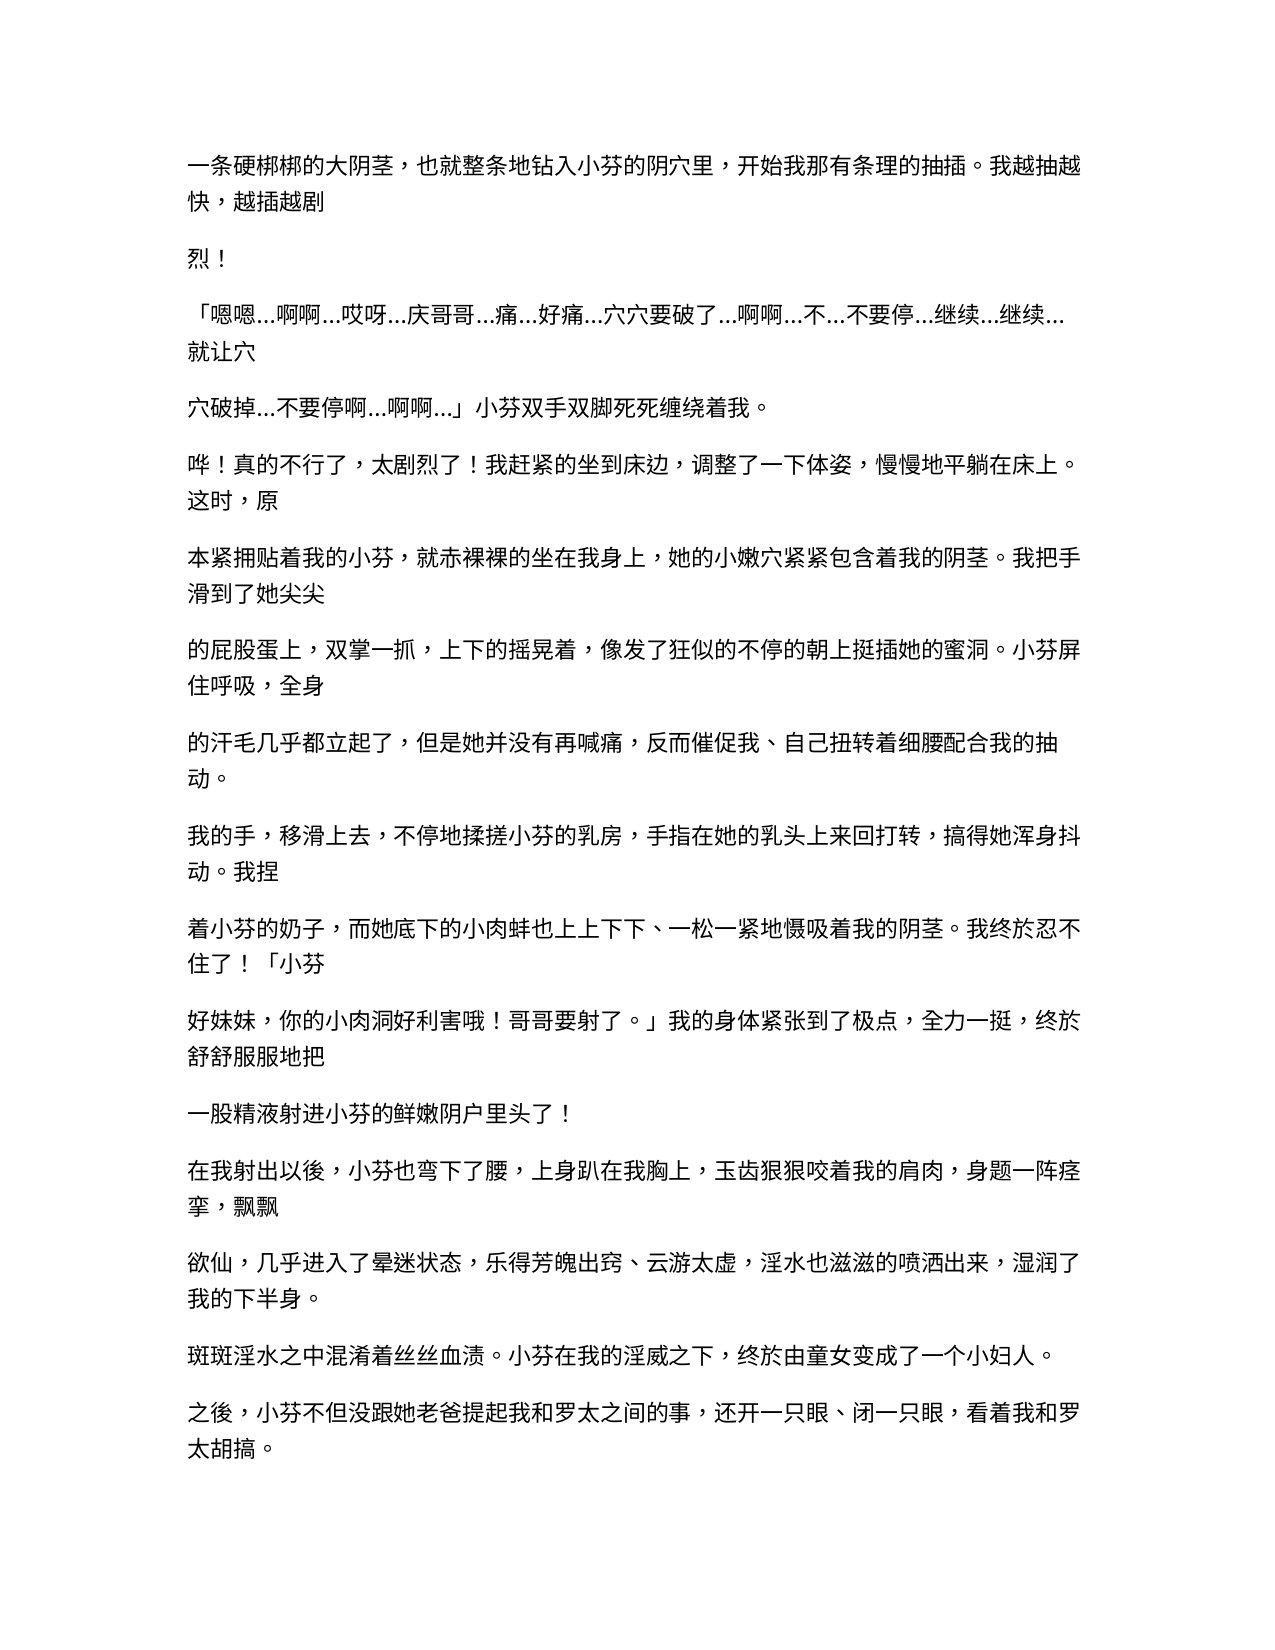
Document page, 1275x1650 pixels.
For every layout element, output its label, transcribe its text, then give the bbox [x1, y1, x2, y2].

text 的屁股蛋上，双掌一抓，上下的摇晃着，像发了狂似的不停的朝上挺插她的蜜洞。小芬屏住呼吸，全身 [187, 634, 1087, 702]
text 一股精液射进小芬的鲜嫩阴户里头了！ [187, 1098, 1087, 1129]
text 穴破掉…不要停啊…啊啊…」小芬双手双脚死死缠绕着我。 [187, 392, 1087, 423]
text 烈！ [187, 243, 1087, 274]
text 本紧拥贴着我的小芬，就赤裸裸的坐在我身上，她的小嫩穴紧紧包含着我的阴茎。我把手滑到了她尖尖 [187, 542, 1087, 609]
text 欲仙，几乎进入了晕迷状态，乐得芳魄出窍、云游太虚，淫水也滋滋的喷洒出来，湿润了我的下半身。 [187, 1247, 1087, 1314]
text 斑斑淫水之中混淆着丝丝血渍。小芬在我的淫威之下，终於由童女变成了一个小妇人。 [187, 1340, 1087, 1371]
text 好妹妹，你的小肉洞好利害哦！哥哥要射了。」我的身体紧张到了极点，全力一挺，终於舒舒服服地把 [187, 1005, 1087, 1072]
text 「嗯嗯…啊啊…哎呀…庆哥哥…痛…好痛…穴穴要破了…啊啊…不…不要停…继续…继续…就让穴 [187, 299, 1087, 367]
text 的汗毛几乎都立起了，但是她并没有再喊痛，反而催促我、自己扭转着细腰配合我的抽动。 [187, 727, 1087, 794]
text 之後，小芬不但没跟她老爸提起我和罗太之间的事，还开一只眼、闭一只眼，看着我和罗太胡搞。 [187, 1397, 1087, 1464]
text 着小芬的奶子，而她底下的小肉蚌也上上下下、一松一紧地慑吸着我的阴茎。我终於忍不住了！「小芬 [187, 912, 1087, 980]
text 一条硬梆梆的大阴茎，也就整条地钻入小芬的阴穴里，开始我那有条理的抽插。我越抽越快，越插越剧 [187, 150, 1087, 217]
text 在我射出以後，小芬也弯下了腰，上身趴在我胸上，玉齿狠狠咬着我的肩肉，身题一阵痉挛，飘飘 [187, 1155, 1087, 1222]
text 我的手，移滑上去，不停地揉搓小芬的乳房，手指在她的乳头上来回打转，搞得她浑身抖动。我捏 [187, 820, 1087, 887]
text 哗！真的不行了，太剧烈了！我赶紧的坐到床边，调整了一下体姿，慢慢地平躺在床上。这时，原 [187, 449, 1087, 516]
